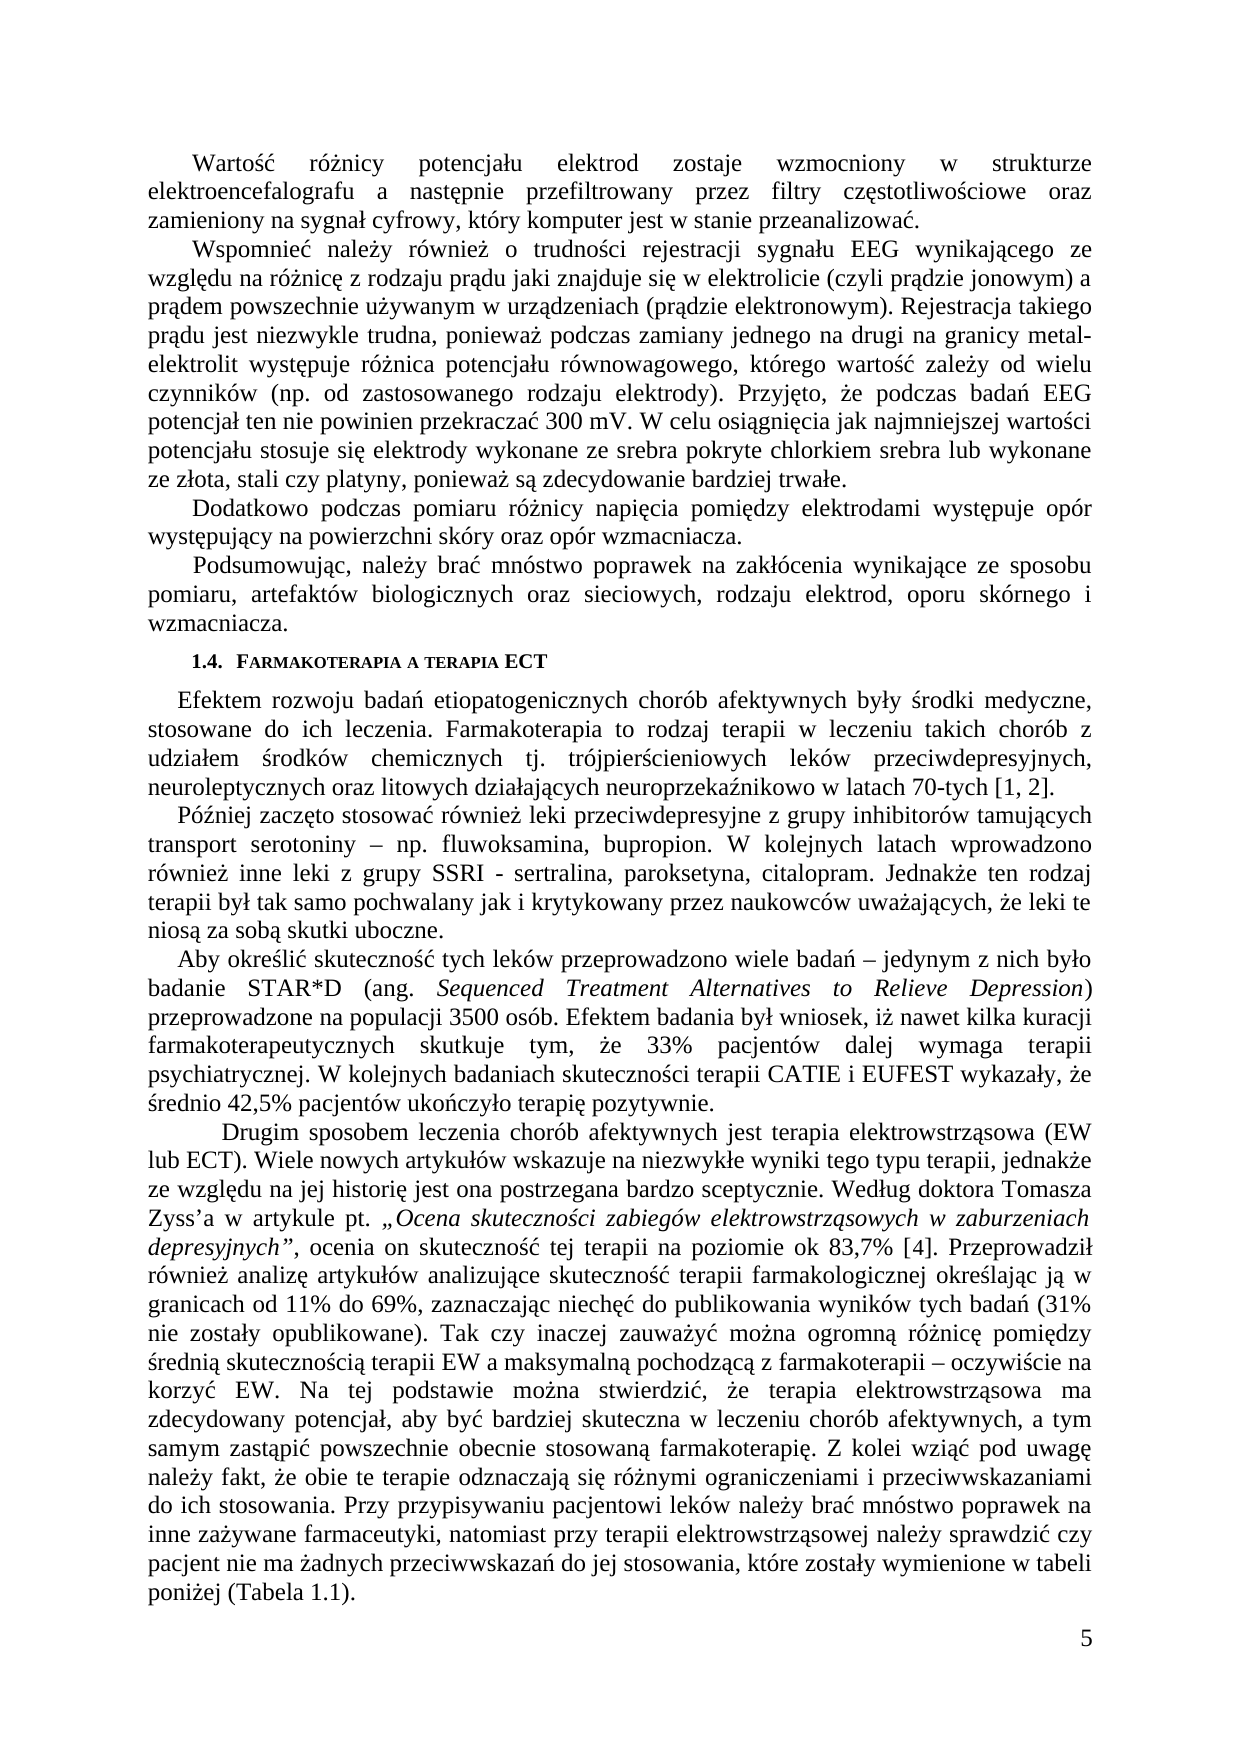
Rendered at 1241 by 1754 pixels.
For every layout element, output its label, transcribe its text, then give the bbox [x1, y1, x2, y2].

text Wartość różnicy potencjału elektrod zostaje wzmocniony w strukturze elektroencefalografu a następnie przefiltrowany przez filtry częstotliwościowe oraz zamieniony na sygnał cyfrowy, który komputer jest w stanie przeanalizować. [148, 148, 1093, 234]
text Efektem rozwoju badań etiopatogenicznych chorób afektywnych były środki medyczne, stosowane do ich leczenia. Farmakoterapia to rodzaj terapii w leczeniu takich chorób z udziałem środków chemicznych tj. trójpierścieniowych leków przeciwdepresyjnych, neuroleptycznych oraz litowych działających neuroprzekaźnikowo w latach 70-tych [1, 2]. [148, 685, 1093, 800]
text Wspomnieć należy również o trudności rejestracji sygnału EEG wynikającego ze względu na różnicę z rodzaju prądu jaki znajduje się w elektrolicie (czyli prądzie jonowym) a prądem powszechnie używanym w urządzeniach (prądzie elektronowym). Rejestracja takiego prądu jest niezwykle trudna, ponieważ podczas zamiany jednego na drugi na granicy metal-elektrolit występuje różnica potencjału równowagowego, którego wartość zależy od wielu czynników (np. od zastosowanego rodzaju elektrody). Przyjęto, że podczas badań EEG potencjał ten nie powinien przekraczać 300 mV. W celu osiągnięcia jak najmniejszej wartości potencjału stosuje się elektrody wykonane ze srebra pokryte chlorkiem srebra lub wykonane ze złota, stali czy platyny, ponieważ są zdecydowanie bardziej trwałe. [148, 234, 1093, 493]
text Podsumowując, należy brać mnóstwo poprawek na zakłócenia wynikające ze sposobu pomiaru, artefaktów biologicznych oraz sieciowych, rodzaju elektrod, oporu skórnego i wzmacniacza. [148, 550, 1093, 636]
text Dodatkowo podczas pomiaru różnicy napięcia pomiędzy elektrodami występuje opór występujący na powierzchni skóry oraz opór wzmacniacza. [148, 493, 1093, 550]
text Drugim sposobem leczenia chorób afektywnych jest terapia elektrowstrząsowa (EW lub ECT). Wiele nowych artykułów wskazuje na niezwykłe wyniki tego typu terapii, jednakże ze względu na jej historię jest ona postrzegana bardzo sceptycznie. Według doktora Tomasza Zyss’a w artykule pt. „Ocena skuteczności zabiegów elektrowstrząsowych w zaburzeniach depresyjnych”, ocenia on skuteczność tej terapii na poziomie ok 83,7% []. Przeprowadził również analizę artykułów analizujące skuteczność terapii farmakologicznej określając ją w granicach od 11% do 69%, zaznaczając niechęć do publikowania wyników tych badań (31% nie zostały opublikowane). Tak czy inaczej zauważyć można ogromną różnicę pomiędzy średnią skutecznością terapii EW a maksymalną pochodzącą z farmakoterapii – oczywiście na korzyć EW. Na tej podstawie można stwierdzić, że terapia elektrowstrząsowa ma zdecydowany potencjał, aby być bardziej skuteczna w leczeniu chorób afektywnych, a tym samym zastąpić powszechnie obecnie stosowaną farmakoterapię. Z kolei wziąć pod uwagę należy fakt, że obie te terapie odznaczają się różnymi ograniczeniami i przeciwwskazaniami do ich stosowania. Przy przypisywaniu pacjentowi leków należy brać mnóstwo poprawek na inne zażywane farmaceutyki, natomiast przy terapii elektrowstrząsowej należy sprawdzić czy pacjent nie ma żadnych przeciwwskazań do jej stosowania, które zostały wymienione w tabeli poniżej (Tabela 1.1). [148, 1117, 1093, 1605]
text Później zaczęto stosować również leki przeciwdepresyjne z grupy inhibitorów tamujących transport serotoniny – np. fluwoksamina, bupropion. W kolejnych latach wprowadzono również inne leki z grupy SSRI - sertralina, paroksetyna, citalopram. Jednakże ten rodzaj terapii był tak samo pochwalany jak i krytykowany przez naukowców uważających, że leki te niosą za sobą skutki uboczne. [148, 800, 1093, 944]
subtitle Farmakoterapia a terapia ECT [191, 649, 1093, 673]
text Aby określić skuteczność tych leków przeprowadzono wiele badań – jedynym z nich było badanie STAR*D (ang. Sequenced Treatment Alternatives to Relieve Depression) przeprowadzone na populacji 3500 osób. Efektem badania był wniosek, iż nawet kilka kuracji farmakoterapeutycznych skutkuje tym, że 33% pacjentów dalej wymaga terapii psychiatrycznej. W kolejnych badaniach skuteczności terapii CATIE i EUFEST wykazały, że średnio 42,5% pacjentów ukończyło terapię pozytywnie. [148, 944, 1093, 1117]
